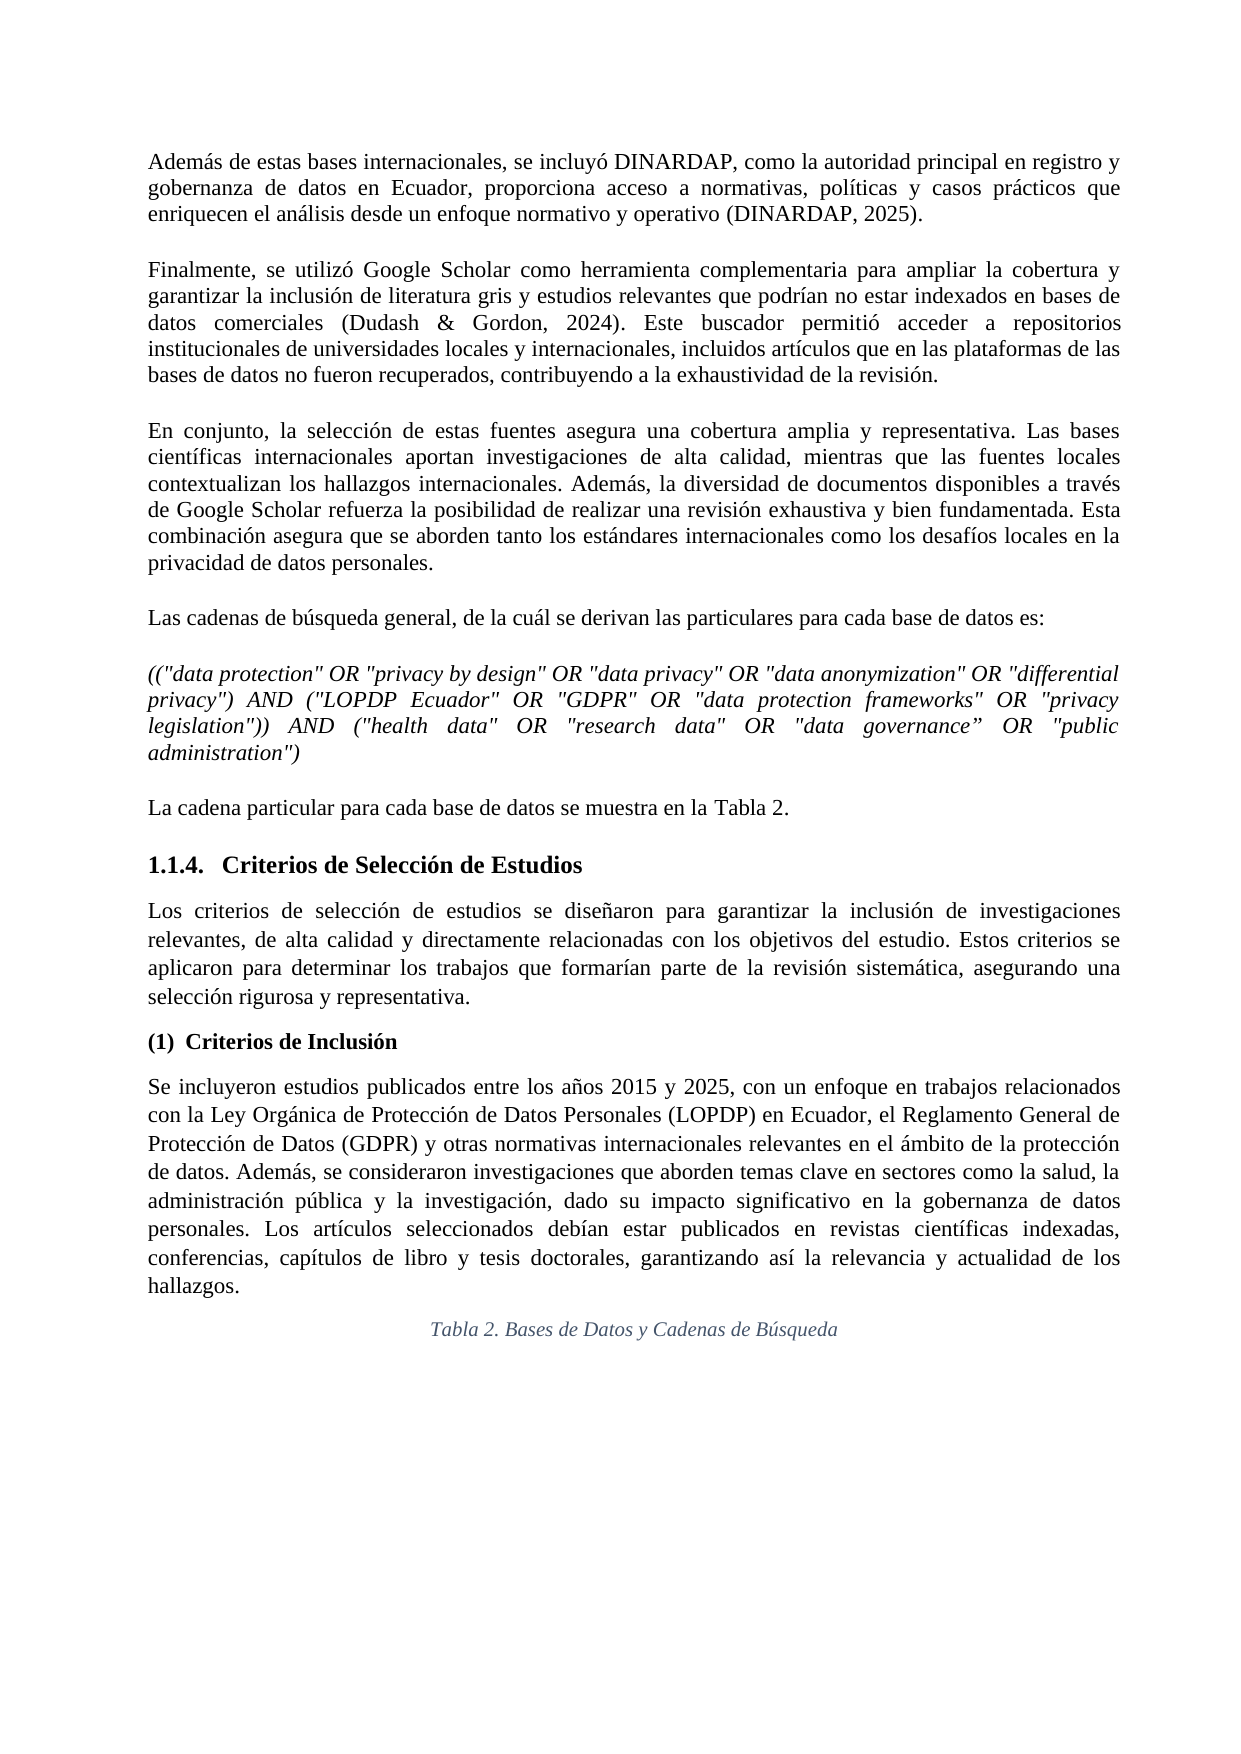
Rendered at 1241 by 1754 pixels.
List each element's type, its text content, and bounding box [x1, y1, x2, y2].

text En conjunto, la selección de estas fuentes asegura una cobertura amplia y representativa. Las bases científicas internacionales aportan investigaciones de alta calidad, mientras que las fuentes locales contextualizan los hallazgos internacionales. Además, la diversidad de documentos disponibles a través de Google Scholar refuerza la posibilidad de realizar una revisión exhaustiva y bien fundamentada. Esta combinación asegura que se aborden tanto los estándares internacionales como los desafíos locales en la privacidad de datos personales. [148, 417, 1122, 575]
text Finalmente, se utilizó Google Scholar como herramienta complementaria para ampliar la cobertura y garantizar la inclusión de literatura gris y estudios relevantes que podrían no estar indexados en bases de datos comerciales . Este buscador permitió acceder a repositorios institucionales de universidades locales y internacionales, incluidos artículos que en las plataformas de las bases de datos no fueron recuperados, contribuyendo a la exhaustividad de la revisión. [148, 256, 1122, 388]
text (("data protection" OR "privacy by design" OR "data privacy" OR "data anonymization" OR "differential privacy") AND ("LOPDP Ecuador" OR "GDPR" OR "data protection frameworks" OR "privacy legislation")) AND ("health data" OR "research data" OR "data governance” OR "public administration") [148, 660, 1122, 765]
text Además de estas bases internacionales, se incluyó DINARDAP, como la autoridad principal en registro y gobernanza de datos en Ecuador, proporciona acceso a normativas, políticas y casos prácticos que enriquecen el análisis desde un enfoque normativo y operativo . [148, 148, 1122, 227]
text Las cadenas de búsqueda general, de la cuál se derivan las particulares para cada base de datos es: [148, 604, 1122, 631]
text La cadena particular para cada base de datos se muestra en la Tabla 2. [148, 794, 1122, 821]
text Los criterios de selección de estudios se diseñaron para garantizar la inclusión de investigaciones relevantes, de alta calidad y directamente relacionadas con los objetivos del estudio. Estos criterios se aplicaron para determinar los trabajos que formarían parte de la revisión sistemática, asegurando una selección rigurosa y representativa. [148, 897, 1122, 1009]
text Tabla 2. Bases de Datos y Cadenas de Búsqueda [148, 1317, 1122, 1341]
subtitle Criterios de Inclusión [148, 1028, 1122, 1054]
text Se incluyeron estudios publicados entre los años 2015 y 2025, con un enfoque en trabajos relacionados con la Ley Orgánica de Protección de Datos Personales (LOPDP) en Ecuador, el Reglamento General de Protección de Datos (GDPR) y otras normativas internacionales relevantes en el ámbito de la protección de datos. Además, se consideraron investigaciones que aborden temas clave en sectores como la salud, la administración pública y la investigación, dado su impacto significativo en la gobernanza de datos personales. Los artículos seleccionados debían estar publicados en revistas científicas indexadas, conferencias, capítulos de libro y tesis doctorales, garantizando así la relevancia y actualidad de los hallazgos. [148, 1073, 1122, 1298]
subtitle Criterios de Selección de Estudios [148, 850, 1122, 878]
